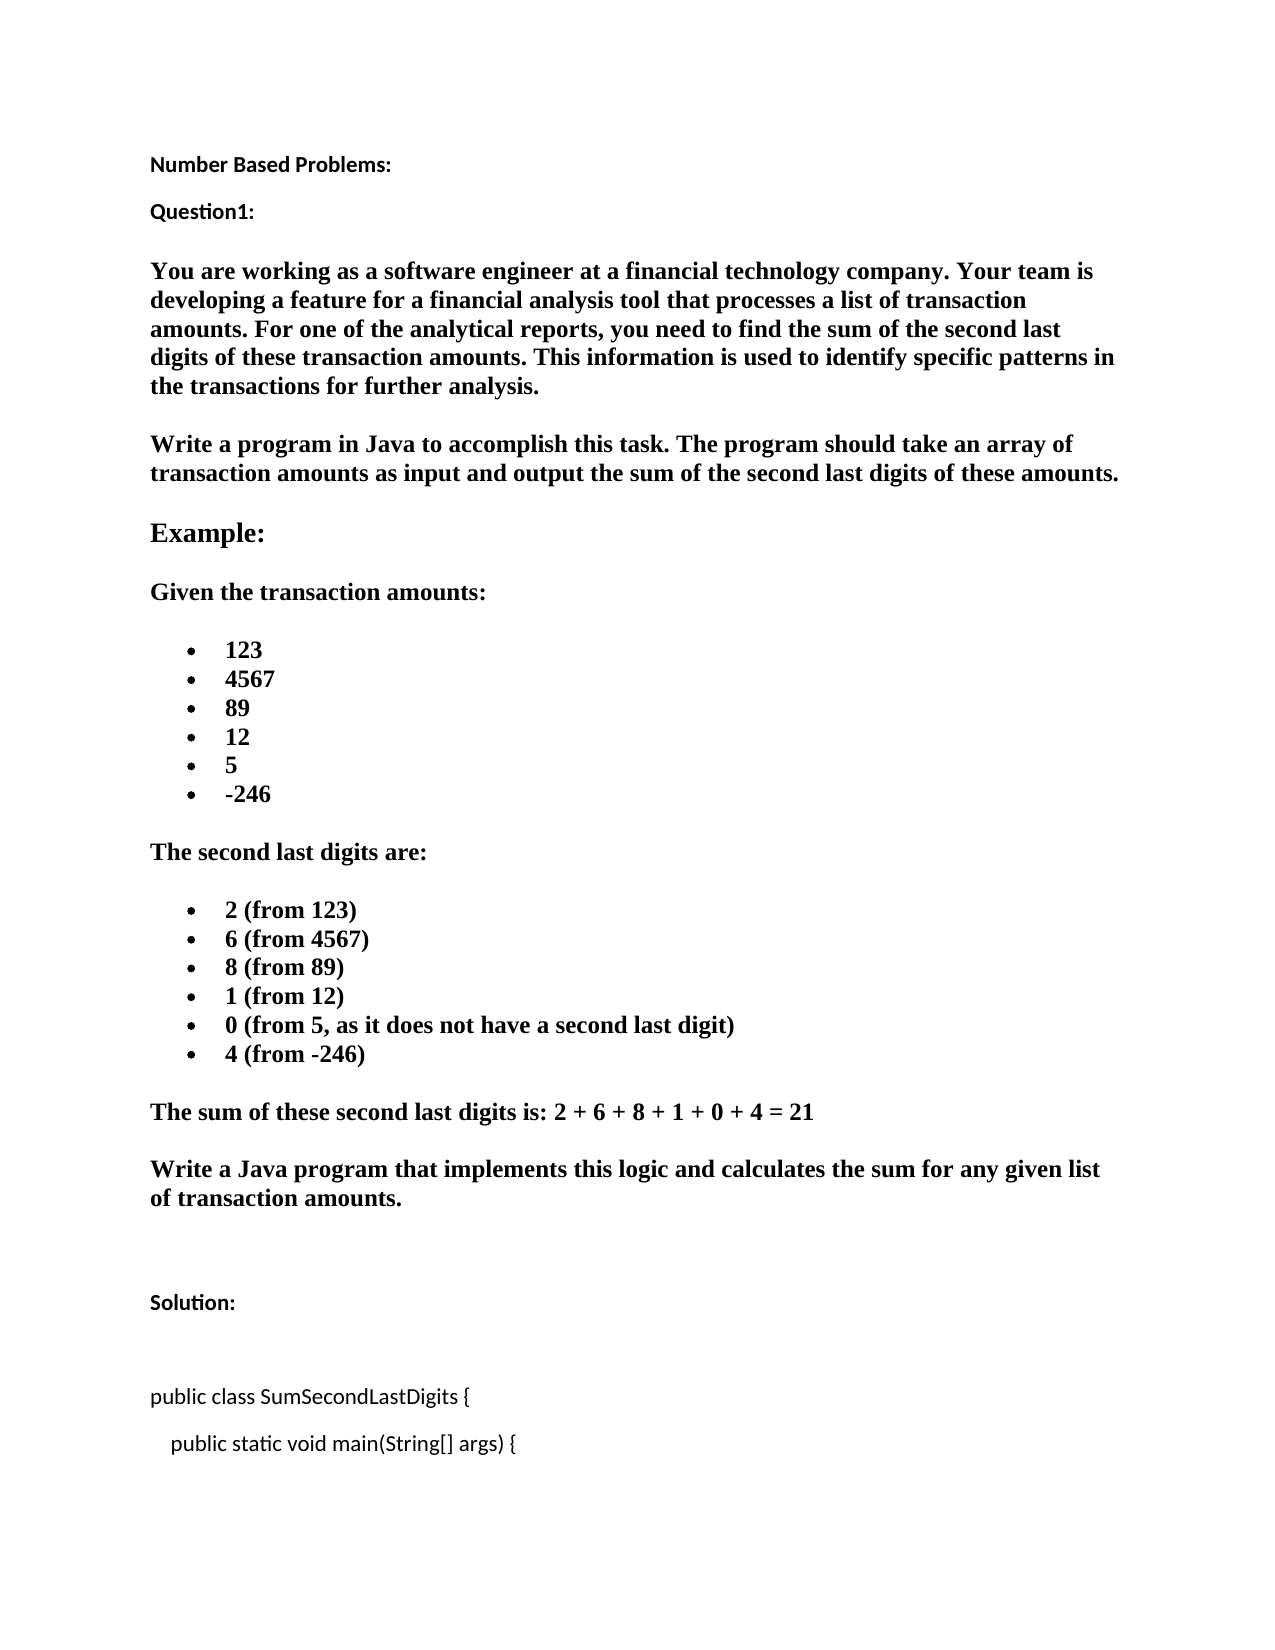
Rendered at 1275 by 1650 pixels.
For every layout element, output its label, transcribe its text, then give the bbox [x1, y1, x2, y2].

text Solution: [150, 1288, 1125, 1316]
text Number Based Problems: [150, 150, 1125, 178]
text Given the transaction amounts: [150, 577, 1125, 606]
list 6 (from 4567) [187, 924, 1125, 952]
list 12 [187, 722, 1125, 750]
text public class SumSecondLastDigits { [150, 1382, 1125, 1410]
list -246 [187, 779, 1125, 808]
list 4567 [187, 664, 1125, 693]
list 0 (from 5, as it does not have a second last digit) [187, 1010, 1125, 1039]
text Example: [150, 516, 1125, 548]
list 1 (from 12) [187, 981, 1125, 1010]
text You are working as a software engineer at a financial technology company. Your team is developing a feature for a financial analysis tool that processes a list of transaction amounts. For one of the analytical reports, you need to find the sum of the second last digits of these transaction amounts. This information is used to identify specific patterns in the transactions for further analysis. [150, 256, 1125, 400]
list 8 (from 89) [187, 952, 1125, 981]
list 89 [187, 693, 1125, 722]
text The second last digits are: [150, 837, 1125, 866]
text The sum of these second last digits is: 2 + 6 + 8 + 1 + 0 + 4 = 21 [150, 1097, 1125, 1125]
list 4 (from -246) [187, 1039, 1125, 1067]
list 2 (from 123) [187, 895, 1125, 924]
text public static void main(String[] args) { [150, 1429, 1125, 1457]
list 123 [187, 635, 1125, 664]
text Write a Java program that implements this logic and calculates the sum for any given list of transaction amounts. [150, 1154, 1125, 1212]
list 5 [187, 750, 1125, 779]
text Write a program in Java to accomplish this task. The program should take an array of transaction amounts as input and output the sum of the second last digits of these amounts. [150, 429, 1125, 487]
text Question1: [150, 197, 1125, 225]
